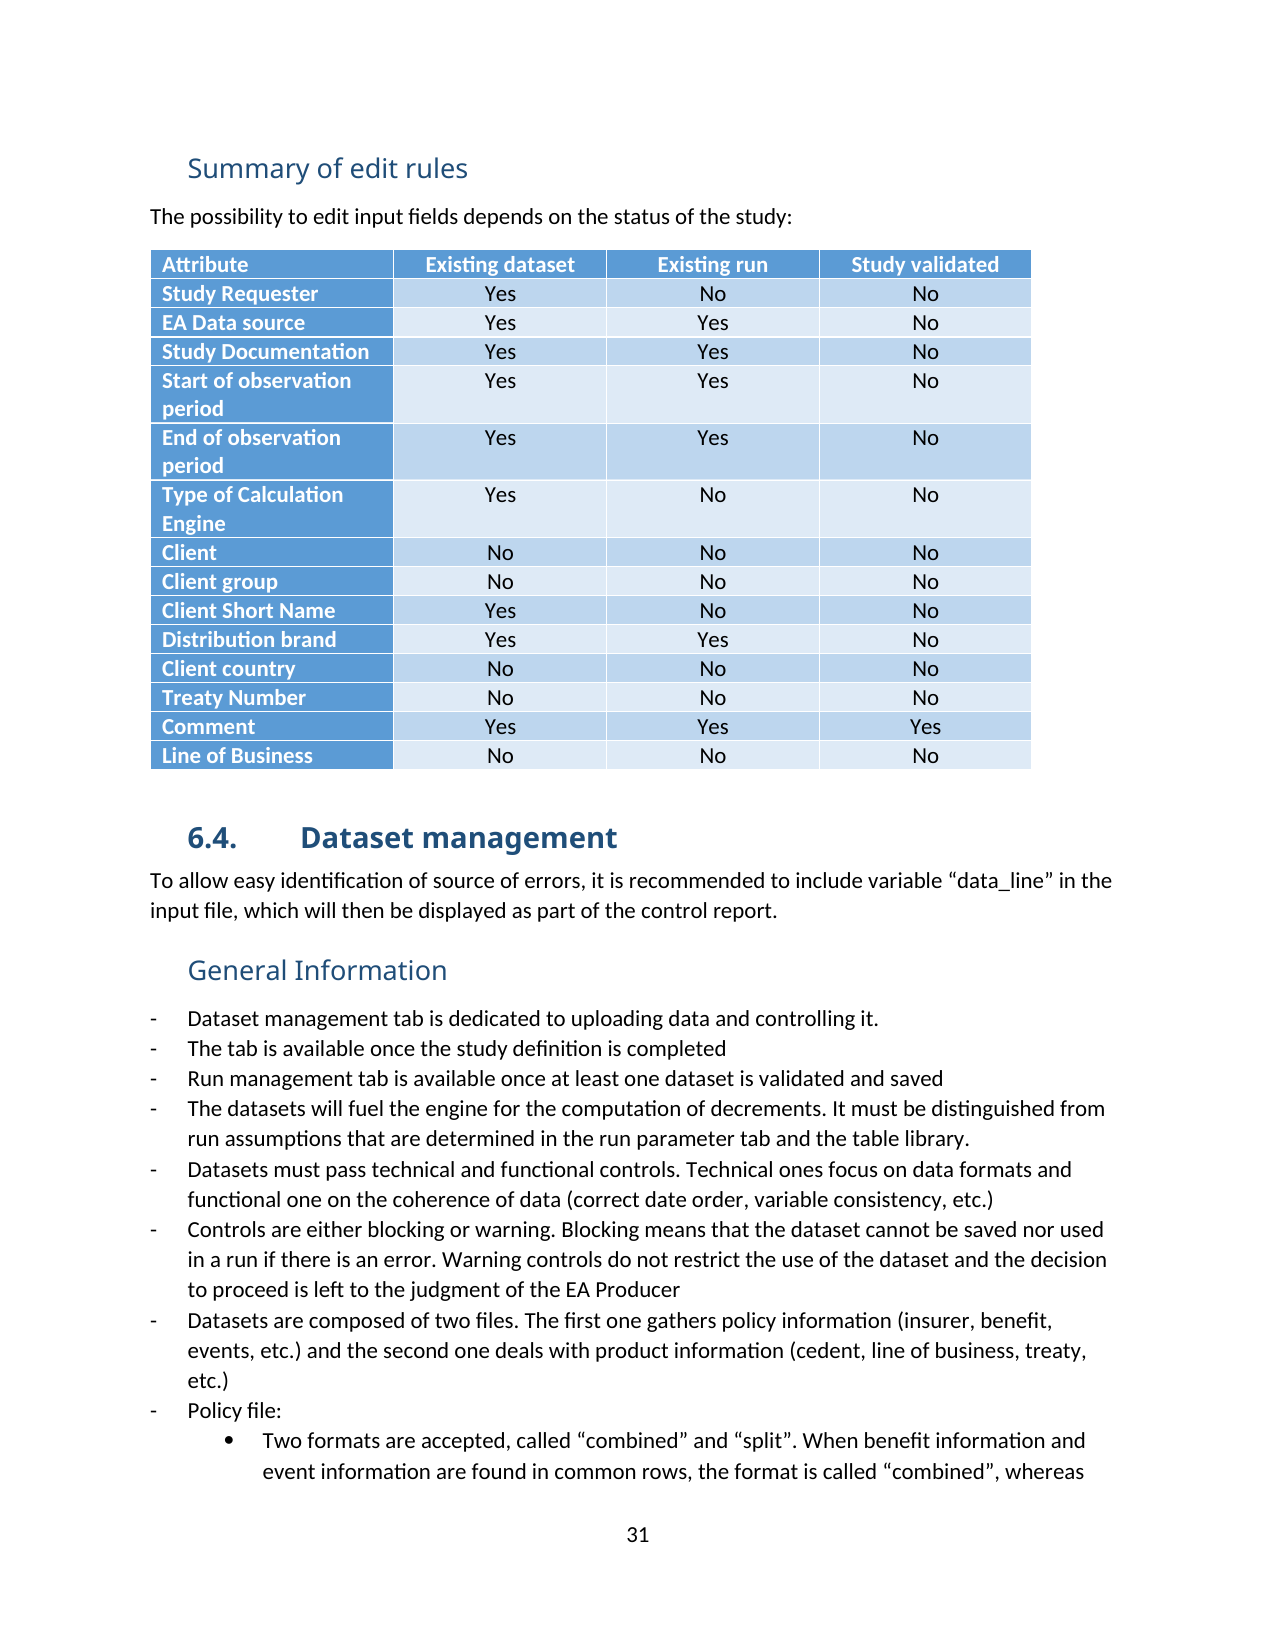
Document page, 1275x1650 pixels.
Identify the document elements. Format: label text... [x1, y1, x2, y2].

table_cell Start of observation period [151, 366, 393, 422]
table_cell No [820, 625, 1031, 653]
table_cell Line of Business [151, 741, 393, 769]
table_cell No [820, 308, 1031, 336]
table_cell End of observation period [151, 424, 393, 479]
list The datasets will fuel the engine for the computation of decrements. It must be distinguished from run assumptions that are determined in the run parameter tab and the table library. [150, 1094, 1125, 1153]
subtitle Dataset management [187, 817, 1125, 857]
table_cell Client country [151, 654, 393, 682]
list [225, 1427, 1125, 1485]
table_cell Yes [607, 338, 819, 365]
table_cell No [607, 596, 819, 624]
table_header Attribute [151, 250, 393, 278]
table_header Existing run [607, 250, 819, 278]
table_cell Yes [394, 625, 606, 653]
table_cell Yes [607, 366, 819, 422]
subtitle Summary of edit rules [150, 150, 1125, 187]
table_cell No [820, 338, 1031, 365]
table_cell No [820, 683, 1031, 711]
table_cell Yes [607, 424, 819, 479]
table_cell No [607, 654, 819, 682]
table_cell No [820, 741, 1031, 769]
table_cell No [607, 538, 819, 566]
list Run management tab is available once at least one dataset is validated and saved [150, 1064, 1125, 1092]
list Datasets are composed of two files. The first one gathers policy information (insurer, benefit, events, etc.) and the second one deals with product information (cedent, line of business, treaty, etc.) [150, 1306, 1125, 1394]
table_cell Yes [394, 424, 606, 479]
table_cell No [607, 279, 819, 307]
table_cell No [820, 654, 1031, 682]
table_cell No [394, 538, 606, 566]
table_cell No [820, 424, 1031, 479]
table_header Study validated [820, 250, 1031, 278]
table_cell Client [151, 538, 393, 566]
table_cell Yes [394, 596, 606, 624]
table_cell Type of Calculation Engine [151, 481, 393, 537]
table_cell Yes [394, 481, 606, 537]
table_cell No [820, 481, 1031, 537]
table_cell EA Data source [151, 308, 393, 336]
table_cell No [394, 567, 606, 595]
text To allow easy identification of source of errors, it is recommended to include variable “data_line” in the input file, which will then be displayed as part of the control report. [150, 866, 1125, 924]
table_cell Yes [394, 308, 606, 336]
table_cell Distribution brand [151, 625, 393, 653]
table_cell Client Short Name [151, 596, 393, 624]
table_cell Yes [394, 712, 606, 740]
list Policy file: [150, 1396, 1125, 1424]
table_cell No [820, 366, 1031, 422]
table_cell Treaty Number [151, 683, 393, 711]
table_cell Comment [151, 712, 393, 740]
table_header Existing dataset [394, 250, 606, 278]
table_cell No [820, 596, 1031, 624]
table_cell Yes [394, 279, 606, 307]
text The possibility to edit input fields depends on the status of the study: [150, 202, 1125, 230]
table_cell No [394, 741, 606, 769]
table_cell Study Documentation [151, 338, 393, 365]
table_cell No [607, 567, 819, 595]
table_cell No [607, 481, 819, 537]
subtitle General Information [150, 951, 1125, 988]
table_cell Study Requester [151, 279, 393, 307]
table_cell Yes [394, 366, 606, 422]
table_cell No [394, 683, 606, 711]
table_cell No [820, 567, 1031, 595]
table_cell No [394, 654, 606, 682]
table_cell No [607, 741, 819, 769]
table_cell Yes [607, 308, 819, 336]
table_cell Yes [607, 625, 819, 653]
table_cell Yes [820, 712, 1031, 740]
table_cell Yes [607, 712, 819, 740]
table_cell Client group [151, 567, 393, 595]
list Dataset management tab is dedicated to uploading data and controlling it. [150, 1004, 1125, 1032]
table_cell No [820, 538, 1031, 566]
table_cell No [820, 279, 1031, 307]
list The tab is available once the study definition is completed [150, 1034, 1125, 1062]
table_cell No [607, 683, 819, 711]
list Datasets must pass technical and functional controls. Technical ones focus on data formats and functional one on the coherence of data (correct date order, variable consistency, etc.) [150, 1155, 1125, 1213]
list Controls are either blocking or warning. Blocking means that the dataset cannot be saved nor used in a run if there is an error. Warning controls do not restrict the use of the dataset and the decision to proceed is left to the judgment of the EA Producer [150, 1215, 1125, 1304]
table_cell Yes [394, 338, 606, 365]
